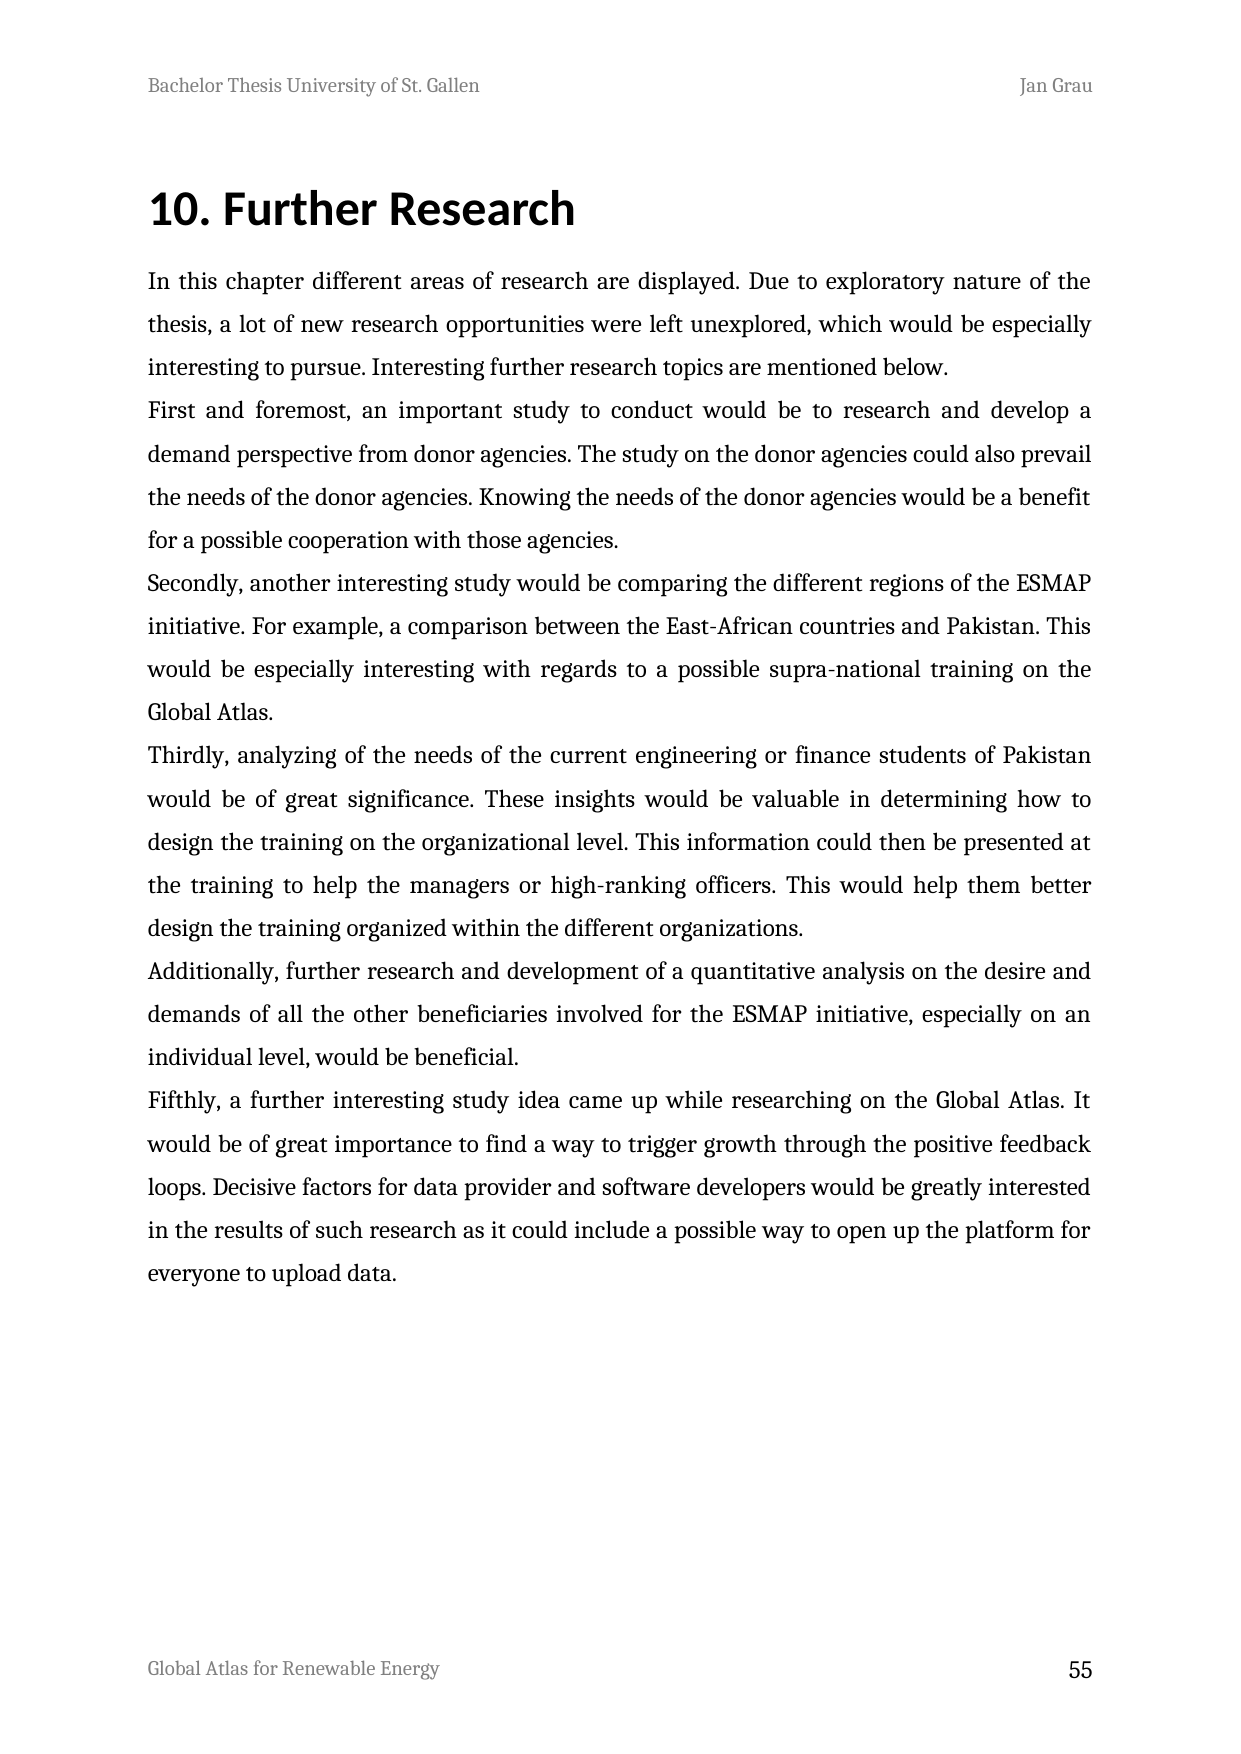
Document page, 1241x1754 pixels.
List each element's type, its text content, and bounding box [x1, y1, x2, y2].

text In this chapter different areas of research are displayed. Due to exploratory nature of the thesis, a lot of new research opportunities were left unexplored, which would be especially interesting to pursue. Interesting further research topics are mentioned below. [148, 267, 1093, 382]
text Secondly, another interesting study would be comparing the different regions of the ESMAP initiative. For example, a comparison between the East-African countries and Pakistan. This would be especially interesting with regards to a possible supra-national training on the Global Atlas. [148, 569, 1093, 727]
subtitle 10. Further Research [148, 177, 1093, 238]
text Fifthly, a further interesting study idea came up while researching on the Global Atlas. It would be of great importance to find a way to trigger growth through the positive feedback loops. Decisive factors for data provider and software developers would be greatly interested in the results of such research as it could include a possible way to open up the platform for everyone to upload data. [148, 1086, 1093, 1288]
text Thirdly, analyzing of the needs of the current engineering or finance students of Pakistan would be of great significance. These insights would be valuable in determining how to design the training on the organizational level. This information could then be presented at the training to help the managers or high-ranking officers. This would help them better design the training organized within the different organizations. [148, 741, 1093, 943]
text Additionally, further research and development of a quantitative analysis on the desire and demands of all the other beneficiaries involved for the ESMAP initiative, especially on an individual level, would be beneficial. [148, 957, 1093, 1072]
text First and foremost, an important study to conduct would be to research and develop a demand perspective from donor agencies. The study on the donor agencies could also prevail the needs of the donor agencies. Knowing the needs of the donor agencies would be a benefit for a possible cooperation with those agencies. [148, 396, 1093, 554]
